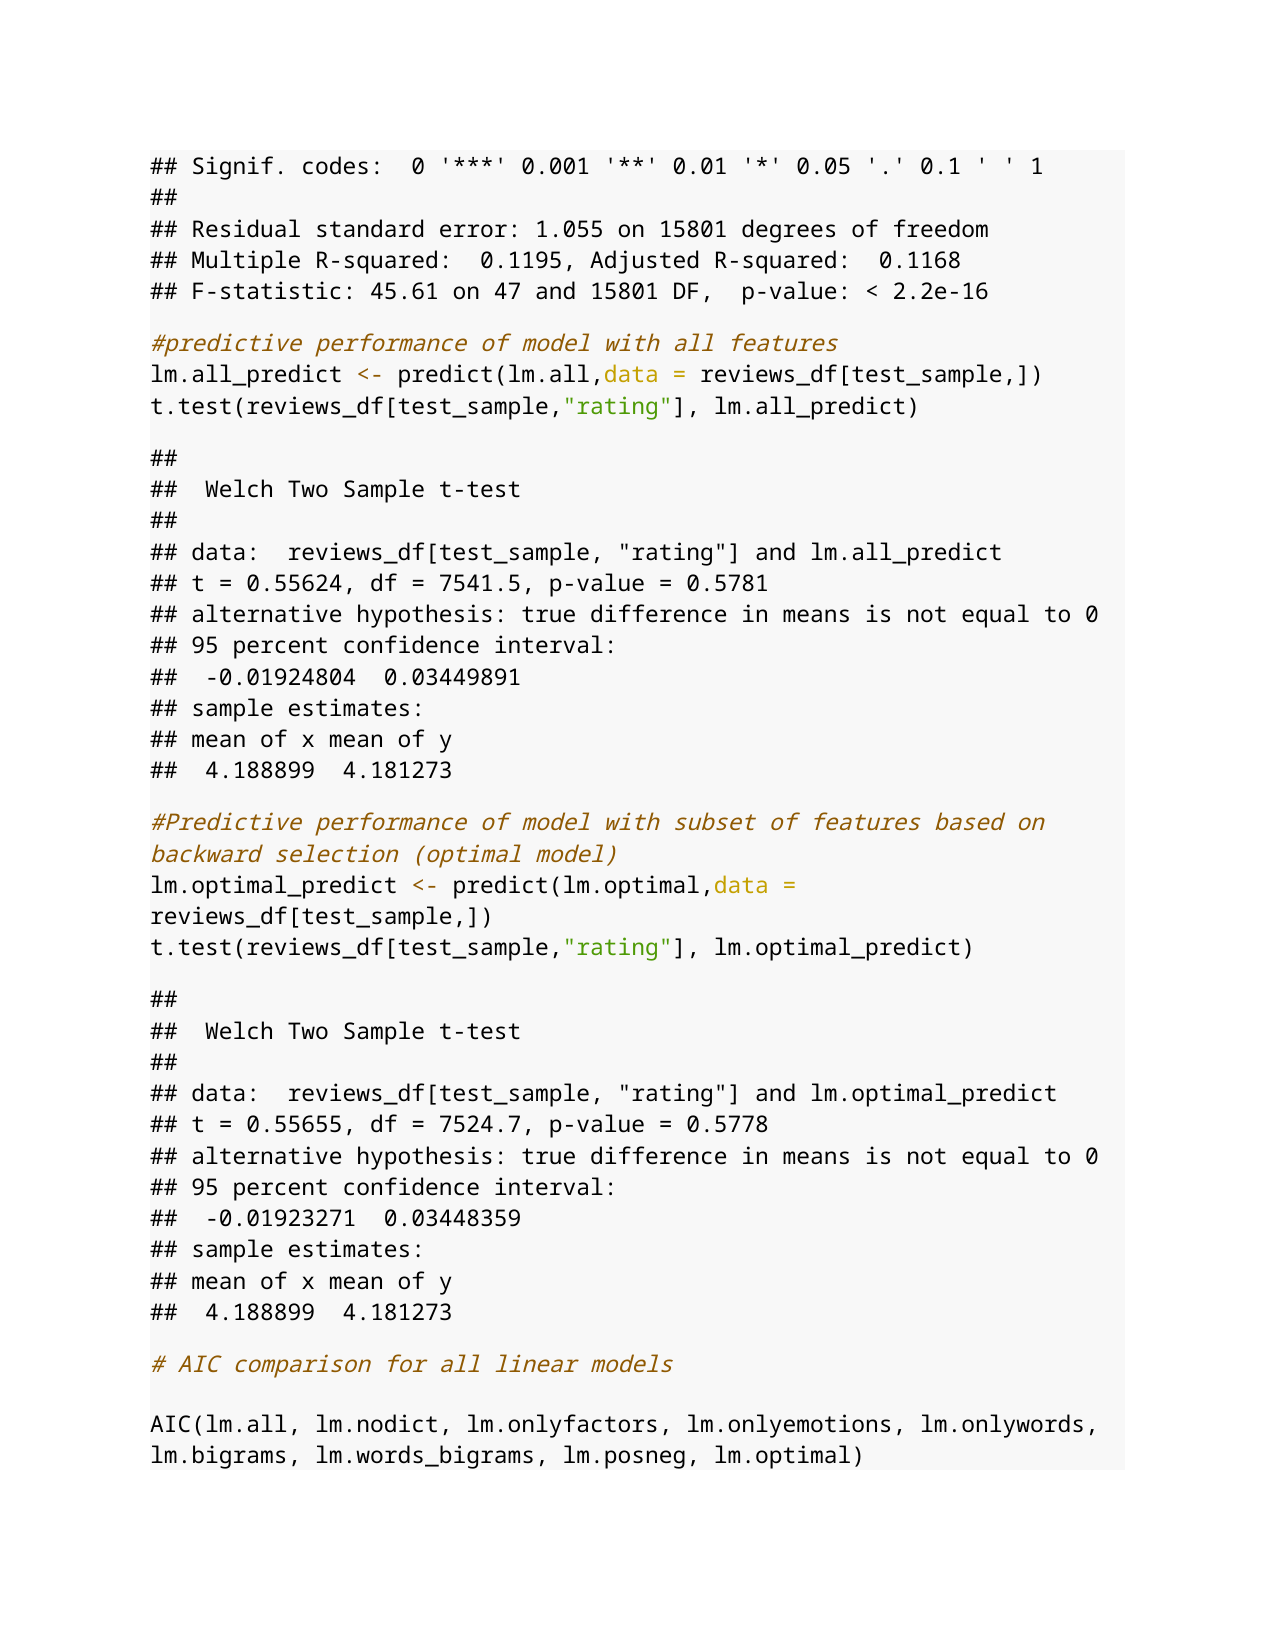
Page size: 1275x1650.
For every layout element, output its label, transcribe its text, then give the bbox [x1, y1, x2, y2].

text # AIC comparison for all linear models AIC(lm.all, lm.nodict, lm.onlyfactors, lm.onlyemotions, lm.onlywords, lm.bigrams, lm.words_bigrams, lm.posneg, lm.optimal) [150, 1348, 1125, 1470]
text #Predictive performance of model with subset of features based on backward selection (optimal model) lm.optimal_predict <- predict(lm.optimal,data = reviews_df[test_sample,]) t.test(reviews_df[test_sample,"rating"], lm.optimal_predict) [150, 806, 1125, 962]
text ## ## Welch Two Sample t-test ## ## data: reviews_df[test_sample, "rating"] and lm.all_predict ## t = 0.55624, df = 7541.5, p-value = 0.5781 ## alternative hypothesis: true difference in means is not equal to 0 ## 95 percent confidence interval: ## -0.01924804 0.03449891 ## sample estimates: ## mean of x mean of y ## 4.188899 4.181273 [150, 442, 1125, 785]
text ## ## Welch Two Sample t-test ## ## data: reviews_df[test_sample, "rating"] and lm.optimal_predict ## t = 0.55655, df = 7524.7, p-value = 0.5778 ## alternative hypothesis: true difference in means is not equal to 0 ## 95 percent confidence interval: ## -0.01923271 0.03448359 ## sample estimates: ## mean of x mean of y ## 4.188899 4.181273 [150, 983, 1125, 1327]
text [150, 150, 1125, 306]
text #predictive performance of model with all features lm.all_predict <- predict(lm.all,data = reviews_df[test_sample,]) t.test(reviews_df[test_sample,"rating"], lm.all_predict) [150, 327, 1125, 421]
